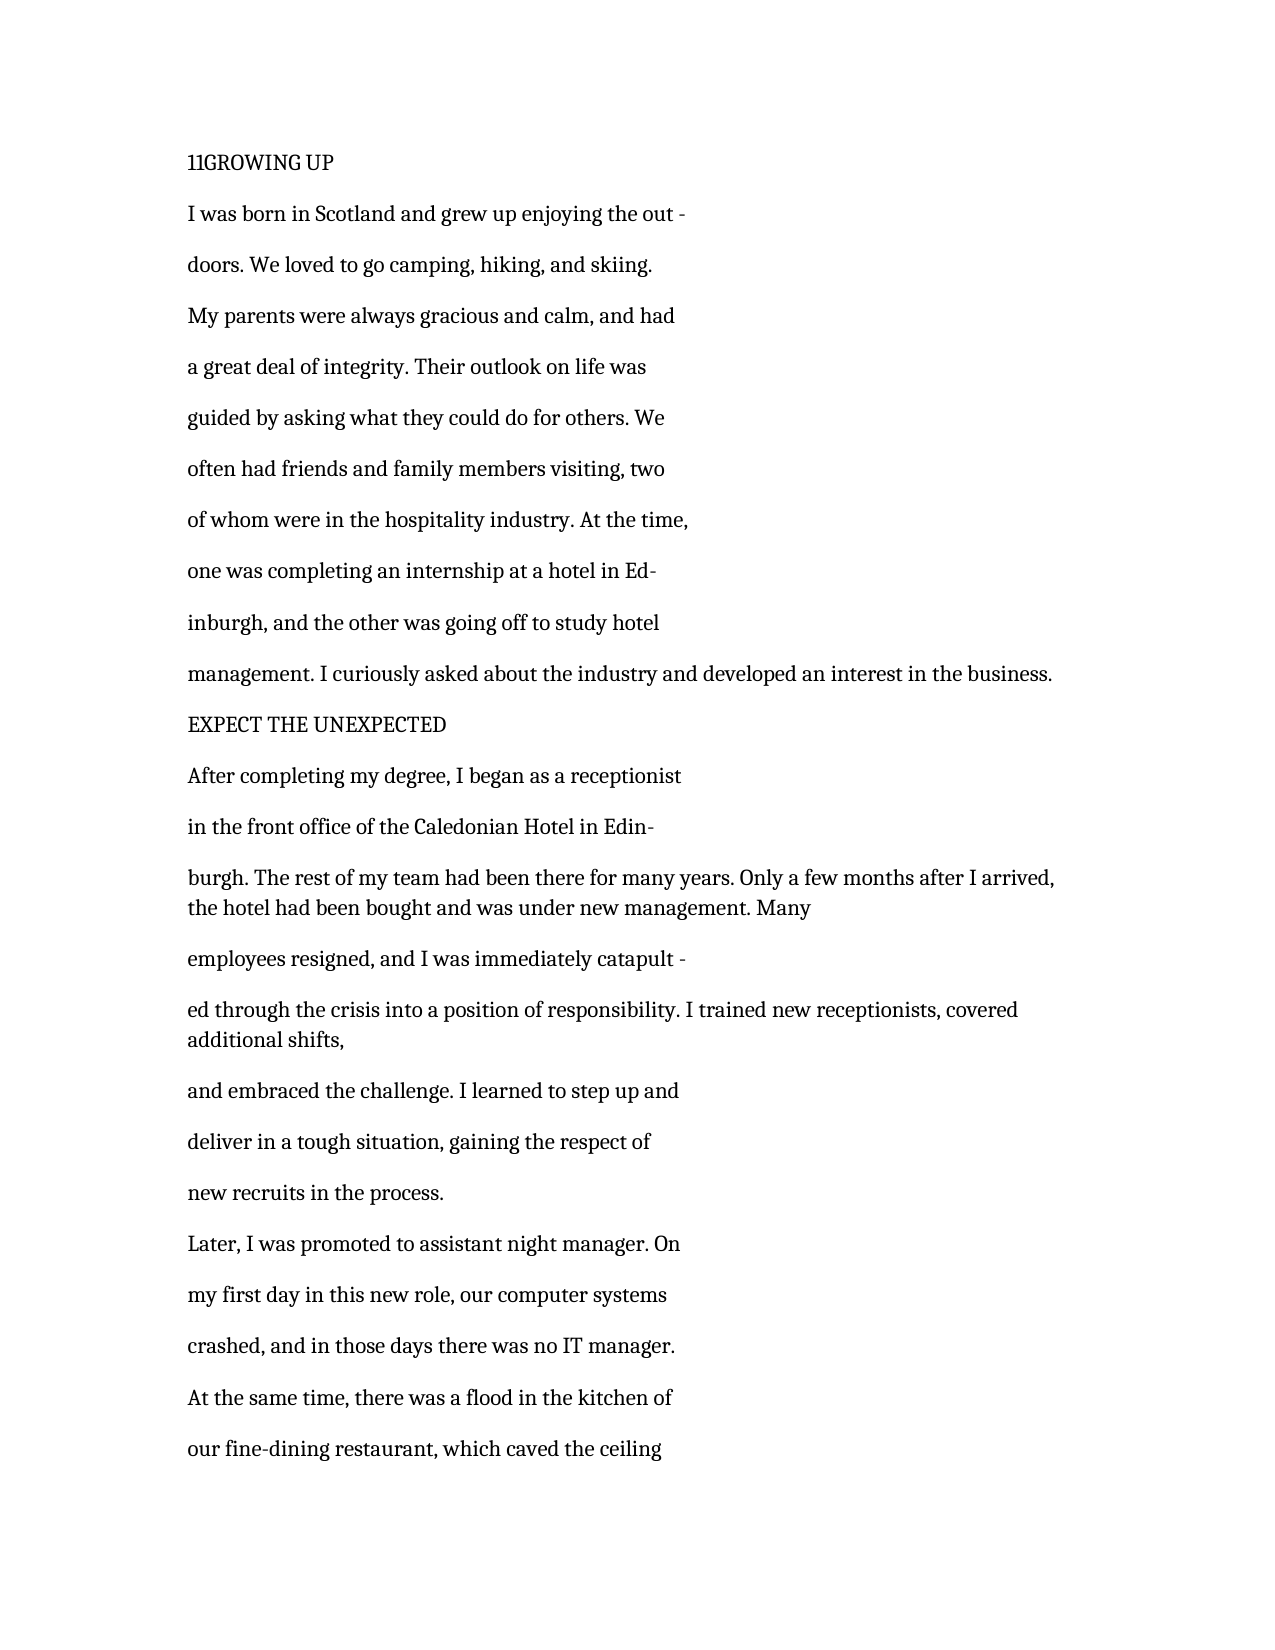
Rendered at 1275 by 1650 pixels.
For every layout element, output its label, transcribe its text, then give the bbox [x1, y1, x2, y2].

text my first day in this new role, our computer systems [187, 1282, 1087, 1309]
text one was completing an internship at a hotel in Ed- [187, 558, 1087, 585]
text Later, I was promoted to assistant night manager. On [187, 1231, 1087, 1258]
text often had friends and family members visiting, two [187, 456, 1087, 483]
text employees resigned, and I was immediately catapult - [187, 946, 1087, 972]
text After completing my degree, I began as a receptionist [187, 762, 1087, 789]
text and embraced the challenge. I learned to step up and [187, 1078, 1087, 1104]
text new recruits in the process. [187, 1180, 1087, 1207]
text At the same time, there was a flood in the kitchen of [187, 1384, 1087, 1411]
text inburgh, and the other was going off to study hotel [187, 609, 1087, 636]
text I was born in Scotland and grew up enjoying the out - [187, 201, 1087, 227]
text of whom were in the hospitality industry. At the time, [187, 507, 1087, 534]
text guided by asking what they could do for others. We [187, 405, 1087, 432]
text our fine-dining restaurant, which caved the ceiling [187, 1435, 1087, 1462]
text ed through the crisis into a position of responsibility. I trained new receptionists, covered additional shifts, [187, 997, 1087, 1053]
text deliver in a tough situation, gaining the respect of [187, 1129, 1087, 1156]
text 11GROWING UP [187, 150, 1087, 176]
text My parents were always gracious and calm, and had [187, 303, 1087, 329]
text doors. We loved to go camping, hiking, and skiing. [187, 252, 1087, 278]
text management. I curiously asked about the industry and developed an interest in the business. [187, 660, 1087, 687]
text in the front office of the Caledonian Hotel in Edin- [187, 813, 1087, 840]
text EXPECT THE UNEXPECTED [187, 711, 1087, 738]
text crashed, and in those days there was no IT manager. [187, 1333, 1087, 1360]
text burgh. The rest of my team had been there for many years. Only a few months after I arrived, the hotel had been bought and was under new management. Many [187, 864, 1087, 921]
text a great deal of integrity. Their outlook on life was [187, 354, 1087, 381]
